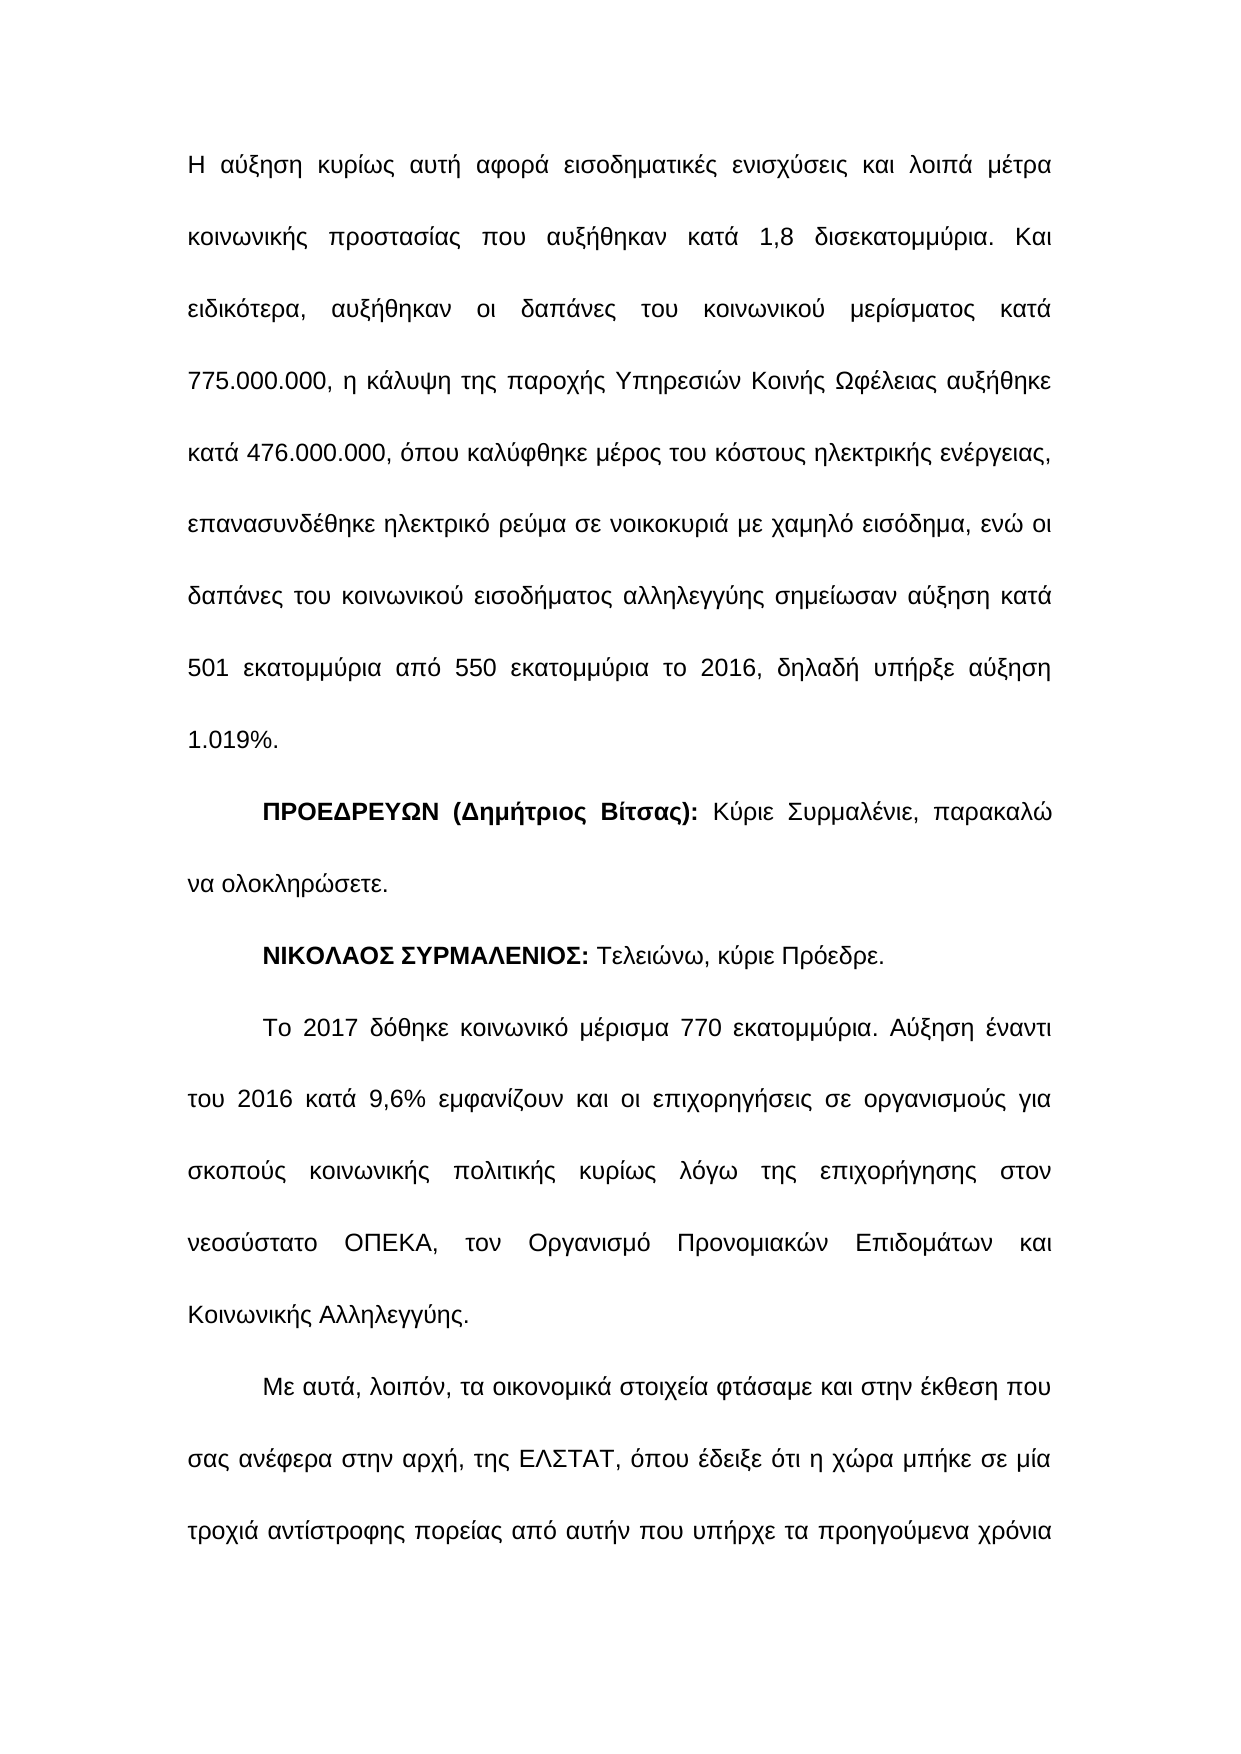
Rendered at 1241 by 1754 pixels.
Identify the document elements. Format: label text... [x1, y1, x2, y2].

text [187, 150, 1053, 754]
text Το 2017 δόθηκε κοινωνικό μέρισμα 770 εκατομμύρια. Αύξηση έναντι του 2016 κατά 9,6% εμφανίζουν και οι επιχορηγήσεις σε οργανισμούς για σκοπούς κοινωνικής πολιτικής κυρίως λόγω της επιχορήγησης στον νεοσύστατο ΟΠΕΚΑ, τον Οργανισμό Προνομιακών Επιδομάτων και Κοινωνικής Αλληλεγγύης. [187, 1012, 1053, 1329]
text ΠΡΟΕΔΡΕΥΩΝ (Δημήτριος Βίτσας): Κύριε Συρμαλένιε, παρακαλώ να ολοκληρώσετε. [187, 797, 1053, 897]
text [187, 1372, 1053, 1544]
text ΝΙΚΟΛΑΟΣ ΣΥΡΜΑΛΕΝΙΟΣ: Τελειώνω, κύριε Πρόεδρε. [187, 941, 1053, 969]
